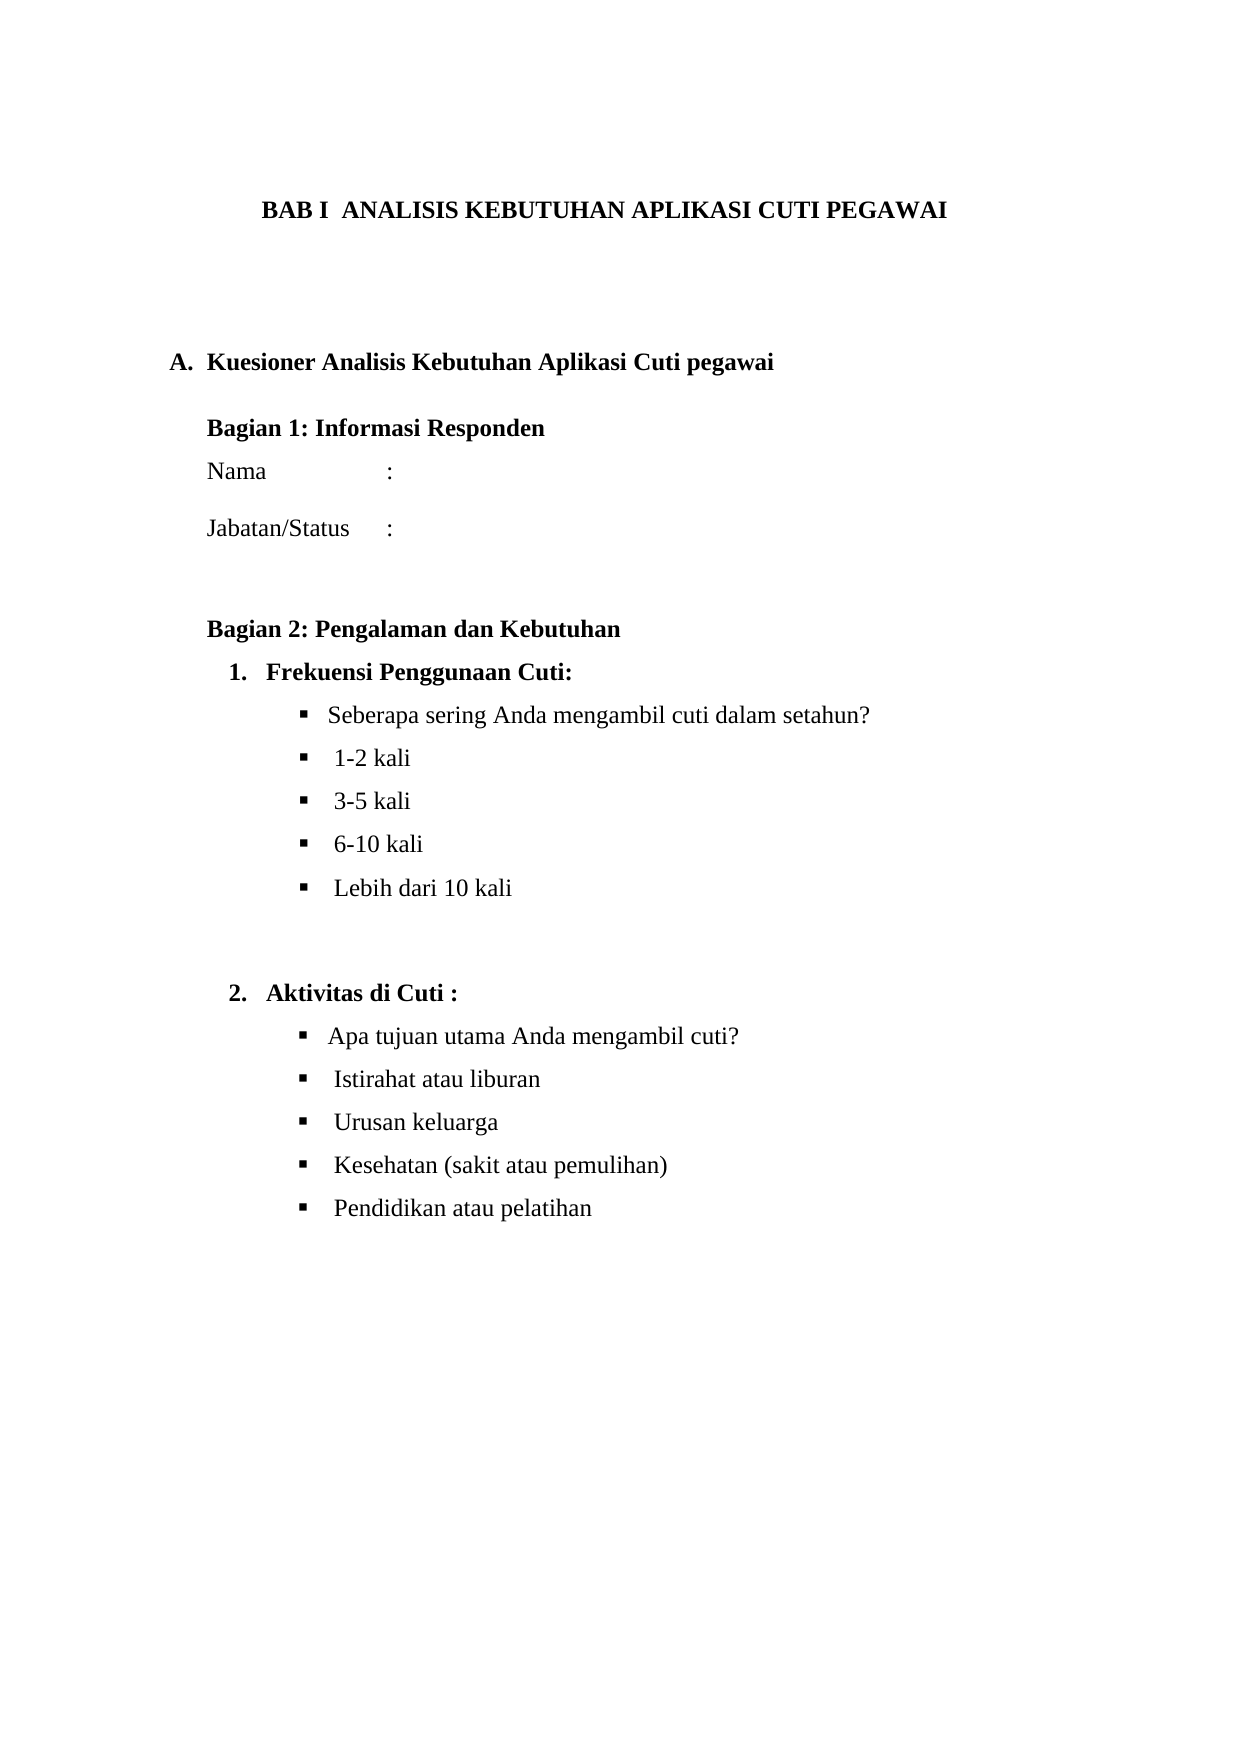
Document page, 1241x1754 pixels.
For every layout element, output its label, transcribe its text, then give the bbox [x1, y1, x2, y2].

subtitle Kuesioner Analisis Kebutuhan Aplikasi Cuti pegawai [169, 347, 782, 376]
subtitle Frekuensi Penggunaan Cuti: [228, 657, 1073, 686]
list 1-2 kali [298, 743, 1073, 772]
list Apa tujuan utama Anda mengambil cuti? [297, 1021, 1073, 1049]
list Pendidikan atau pelatihan [297, 1193, 1073, 1222]
text Nama : [207, 456, 1073, 484]
subtitle Aktivitas di Cuti : [228, 978, 1073, 1006]
list Lebih dari 10 kali [298, 873, 1073, 901]
list Kesehatan (sakit atau pemulihan) [297, 1150, 1073, 1179]
list Istirahat atau liburan [297, 1064, 1073, 1093]
list Seberapa sering Anda mengambil cuti dalam setahun? [298, 700, 1073, 729]
list 6-10 kali [298, 829, 1073, 858]
subtitle BAB I ANALISIS KEBUTUHAN APLIKASI CUTI PEGAWAI [135, 195, 1073, 223]
list 3-5 kali [298, 786, 1073, 815]
subtitle Bagian 1: Informasi Responden [207, 413, 782, 441]
list Urusan keluarga [297, 1107, 1073, 1136]
text Jabatan/Status : [207, 513, 1073, 542]
subtitle Bagian 2: Pengalaman dan Kebutuhan [135, 614, 1073, 643]
